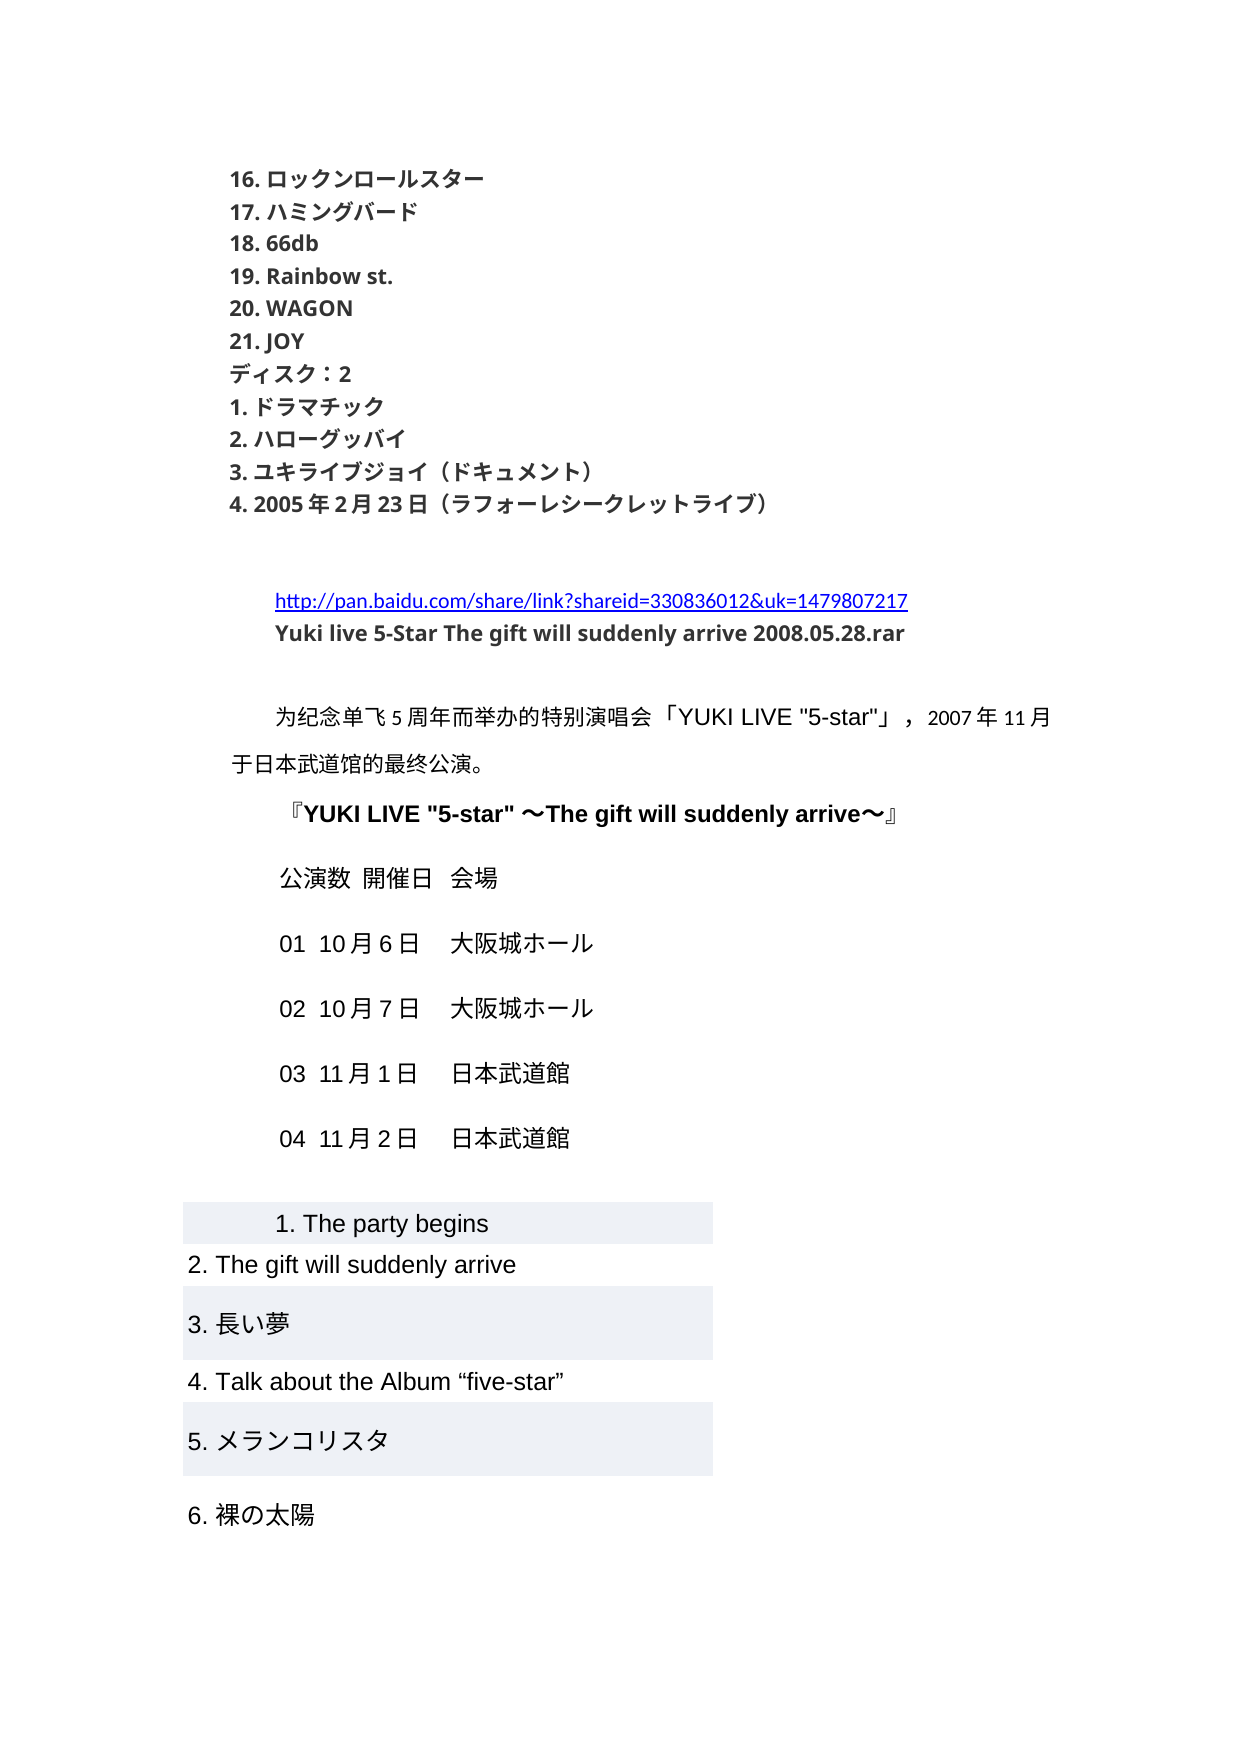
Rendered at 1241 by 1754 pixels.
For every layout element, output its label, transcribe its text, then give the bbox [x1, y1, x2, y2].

text 为纪念单飞5周年而举办的特别演唱会「YUKI LIVE "5-star"」，2007年11月于日本武道馆的最终公演。 [231, 682, 1053, 779]
text 3. ユキライブジョイ（ドキュメント） [208, 454, 1053, 487]
table_cell 5. メランコリスタ [183, 1402, 713, 1476]
text 1. ドラマチック [208, 389, 1053, 422]
table_cell 6. 裸の太陽 [183, 1476, 713, 1551]
text 公演数 開催日 会場 [231, 844, 1053, 909]
text 02 10月7日 大阪城ホール [231, 974, 1053, 1039]
text 2. ハローグッバイ [208, 422, 1053, 454]
text 19. Rainbow st. [208, 259, 1053, 292]
table_cell 2. The gift will suddenly arrive [183, 1244, 713, 1286]
table_cell 3. 長い夢 [183, 1286, 713, 1360]
table_header 1. The party begins [183, 1202, 713, 1244]
text 『YUKI LIVE "5-star" 〜The gift will suddenly arrive〜』 [231, 779, 1053, 844]
text 16. ロックンロールスター [208, 162, 1053, 194]
text 4. 2005年2月23日（ラフォーレシークレットライブ） [208, 487, 1053, 519]
text 17. ハミングバード [208, 194, 1053, 227]
text 21. JOY [208, 324, 1053, 357]
text ディスク：2 [208, 357, 1053, 389]
text 18. 66db [208, 227, 1053, 259]
text 20. WAGON [208, 292, 1053, 324]
text 01 10月6日 大阪城ホール [231, 909, 1053, 974]
table_cell 4. Talk about the Album “five-star” [183, 1360, 713, 1402]
text http://pan.baidu.com/share/link?shareid=330836012&uk=1479807217 [231, 584, 1053, 617]
text 04 11月2日 日本武道館 [231, 1104, 1053, 1169]
text Yuki live 5-Star The gift will suddenly arrive 2008.05.28.rar [231, 617, 1053, 649]
text 03 11月1日 日本武道館 [231, 1039, 1053, 1104]
